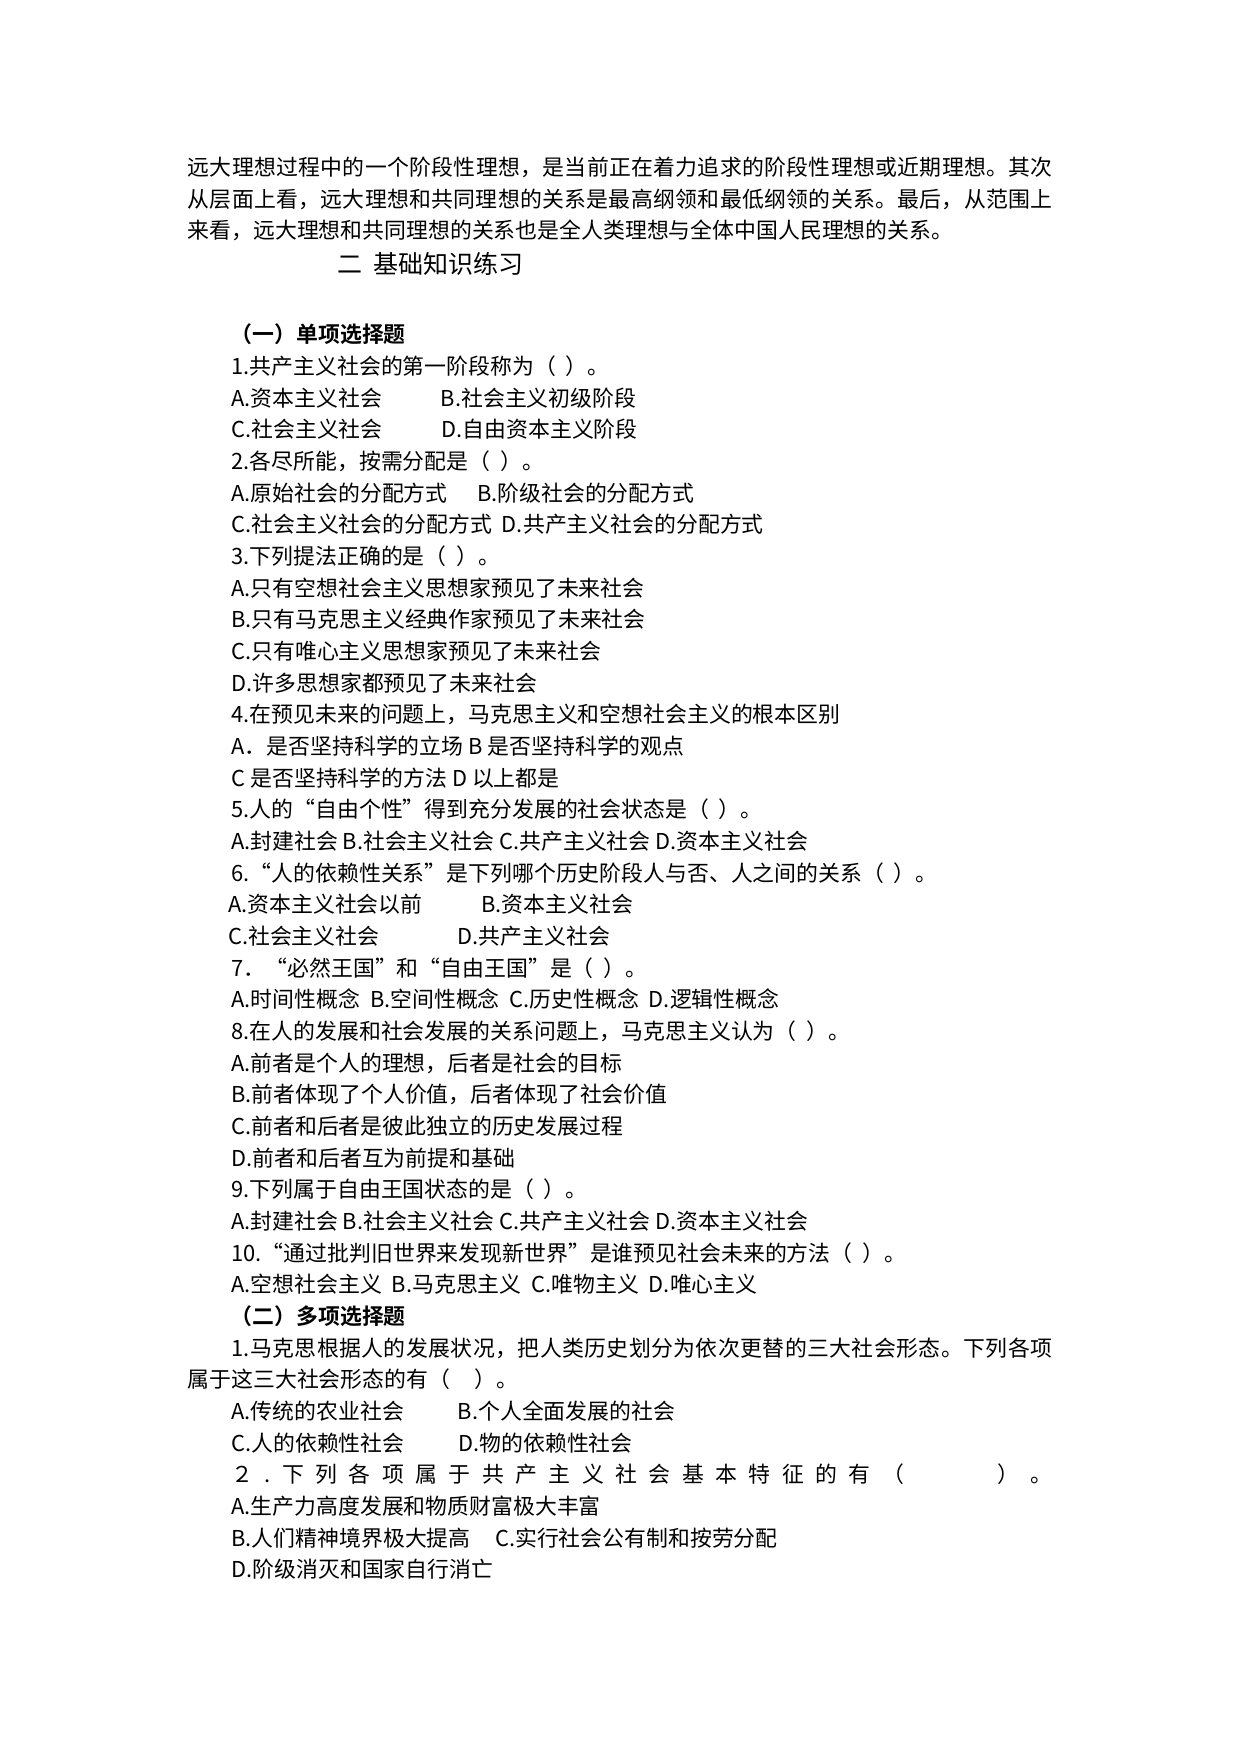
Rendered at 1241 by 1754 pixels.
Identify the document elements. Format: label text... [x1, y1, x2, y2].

text 4.在预见未来的问题上，马克思主义和空想社会主义的根本区别 [187, 697, 1053, 729]
text ２.下列各项属于共产主义社会基本特征的有（ ）。 A.生产力高度发展和物质财富极大丰富 [231, 1457, 1053, 1521]
text 6.“人的依赖性关系”是下列哪个历史阶段人与否、人之间的关系（ ）。 [187, 856, 1053, 887]
text 3.下列提法正确的是（ ）。 [187, 539, 1053, 571]
text A.前者是个人的理想，后者是社会的目标 [187, 1046, 1053, 1077]
text D.许多思想家都预见了未来社会 [187, 666, 1053, 697]
text C.只有唯心主义思想家预见了未来社会 [187, 634, 1053, 666]
text A.资本主义社会以前 B.资本主义社会 [187, 887, 1053, 919]
text B.前者体现了个人价值，后者体现了社会价值 [187, 1077, 1053, 1109]
text 1.共产主义社会的第一阶段称为（ ）。 A.资本主义社会 B.社会主义初级阶段 C.社会主义社会 D.自由资本主义阶段 [231, 349, 1053, 444]
text D.前者和后者互为前提和基础 [187, 1141, 1053, 1172]
text 10.“通过批判旧世界来发现新世界”是谁预见社会未来的方法（ ）。 [187, 1236, 1053, 1267]
text （二）多项选择题 [187, 1299, 1053, 1331]
text C.社会主义社会 D.共产主义社会 [187, 919, 1053, 951]
text 二 基础知识练习 [187, 245, 1053, 281]
text A.传统的农业社会 B.个人全面发展的社会 [187, 1394, 1053, 1426]
text A.空想社会主义 B.马克思主义 C.唯物主义 D.唯心主义 [187, 1267, 1053, 1299]
text 1.马克思根据人的发展状况，把人类历史划分为依次更替的三大社会形态。下列各项属于这三大社会形态的有（ ）。 [187, 1331, 1053, 1394]
text A.只有空想社会主义思想家预见了未来社会 [187, 571, 1053, 602]
text A.原始社会的分配方式 B.阶级社会的分配方式 C.社会主义社会的分配方式 D.共产主义社会的分配方式 [231, 476, 1053, 539]
text C.前者和后者是彼此独立的历史发展过程 [187, 1109, 1053, 1141]
text 8.在人的发展和社会发展的关系问题上，马克思主义认为（ ）。 [187, 1014, 1053, 1046]
text A.封建社会B.社会主义社会 C.共产主义社会 D.资本主义社会 [187, 1204, 1053, 1236]
text 9.下列属于自由王国状态的是（ ）。 [187, 1172, 1053, 1204]
text A.封建社会B.社会主义社会 C.共产主义社会 D.资本主义社会 [187, 824, 1053, 856]
text （一）单项选择题 [187, 317, 1053, 349]
text B.只有马克思主义经典作家预见了未来社会 [187, 602, 1053, 634]
text A.时间性概念 B.空间性概念 C.历史性概念 D.逻辑性概念 [187, 982, 1053, 1014]
text C 是否坚持科学的方法 D 以上都是 [187, 761, 1053, 792]
text B.人们精神境界极大提高 C.实行社会公有制和按劳分配 [220, 1521, 1053, 1552]
text A．是否坚持科学的立场 B 是否坚持科学的观点 [187, 729, 1053, 761]
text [187, 150, 1053, 245]
text D.阶级消灭和国家自行消亡 [220, 1552, 1053, 1584]
text 2.各尽所能，按需分配是（ ）。 [187, 444, 1053, 476]
text 5.人的“自由个性”得到充分发展的社会状态是（ ）。 [187, 792, 1053, 824]
text 7．“必然王国”和“自由王国”是（ ）。 [187, 951, 1053, 982]
text C.人的依赖性社会 D.物的依赖性社会 [187, 1426, 1053, 1457]
